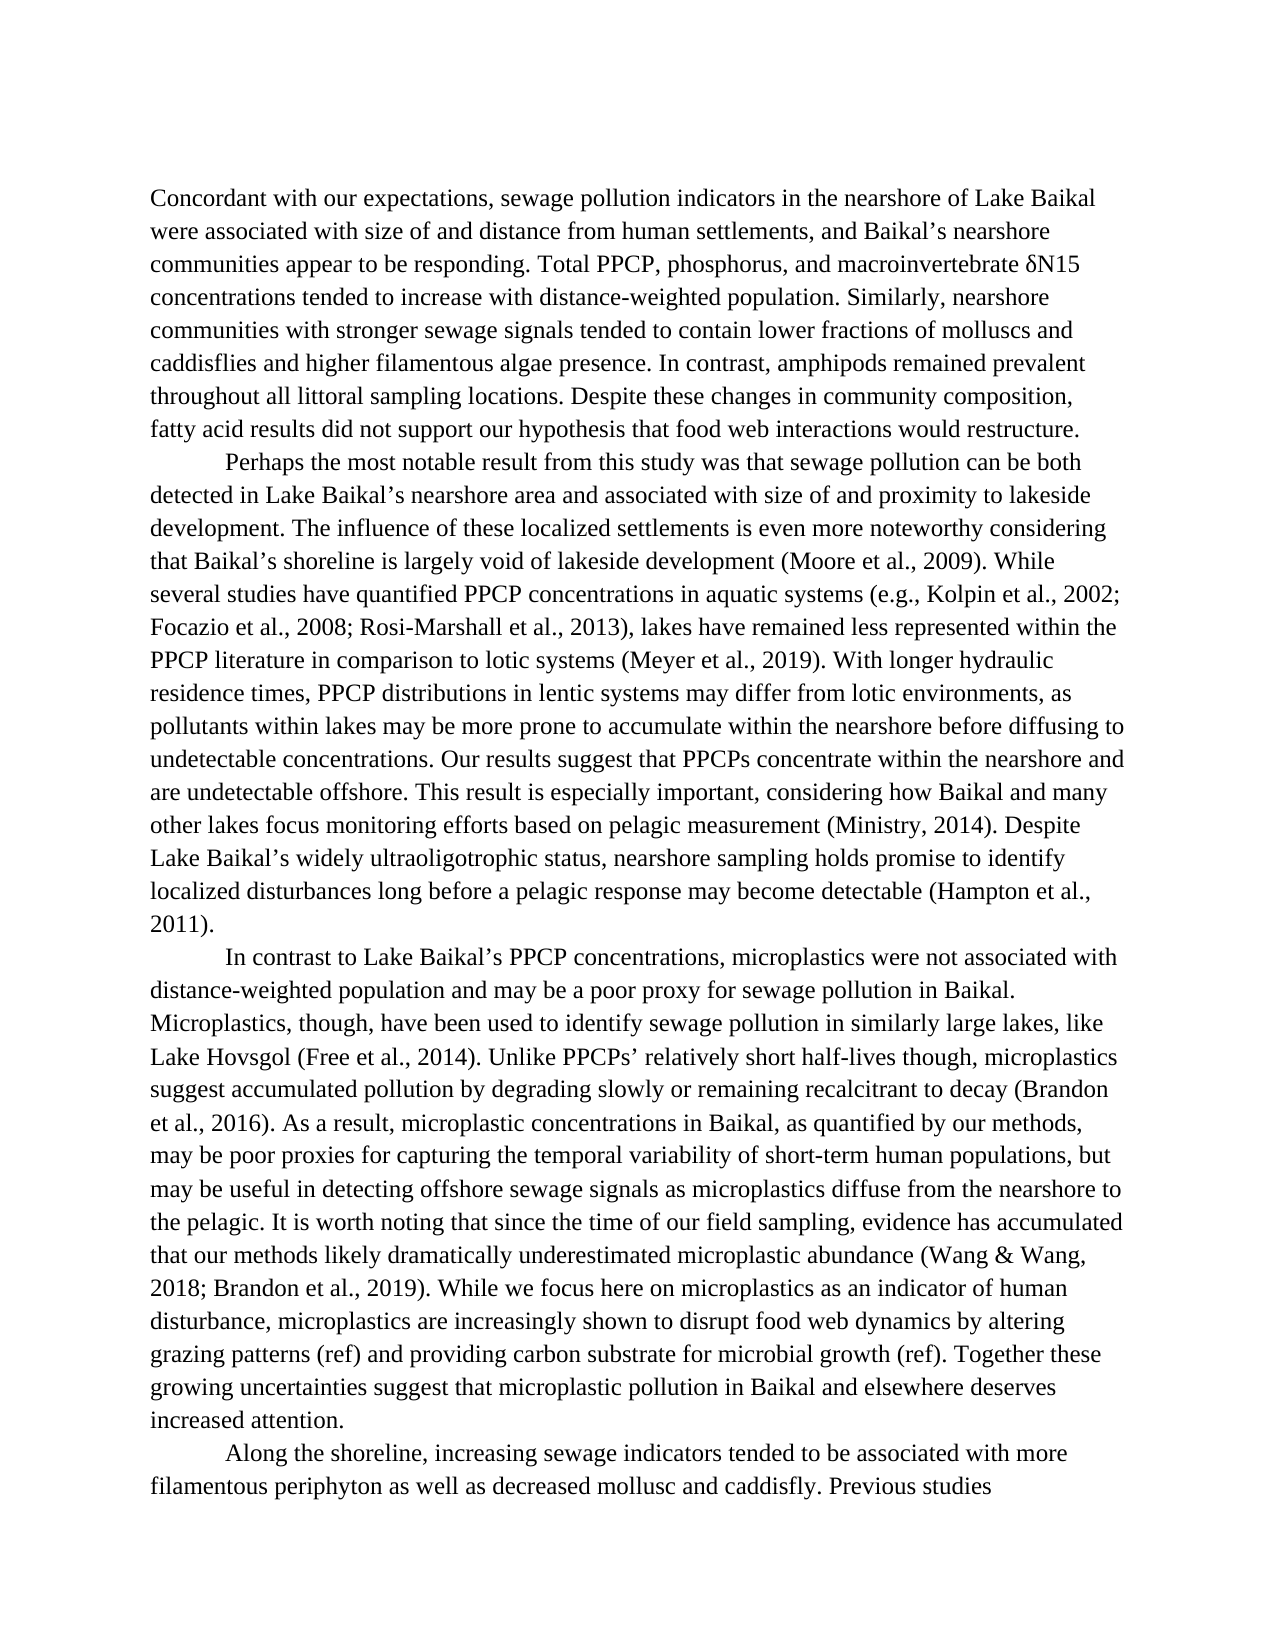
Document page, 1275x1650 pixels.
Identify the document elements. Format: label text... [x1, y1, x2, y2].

text Concordant with our expectations, sewage pollution indicators in the nearshore of Lake Baikal were associated with size of and distance from human settlements, and Baikal’s nearshore communities appear to be responding. Total PPCP, phosphorus, and macroinvertebrate δN15 concentrations tended to increase with distance-weighted population. Similarly, nearshore communities with stronger sewage signals tended to contain lower fractions of molluscs and caddisflies and higher filamentous algae presence. In contrast, amphipods remained prevalent throughout all littoral sampling locations. Despite these changes in community composition, fatty acid results did not support our hypothesis that food web interactions would restructure. [150, 183, 1125, 443]
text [150, 1438, 1125, 1499]
text In contrast to Lake Baikal’s PPCP concentrations, microplastics were not associated with distance-weighted population and may be a poor proxy for sewage pollution in Baikal. Microplastics, though, have been used to identify sewage pollution in similarly large lakes, like Lake Hovsgol (Free et al., 2014). Unlike PPCPs’ relatively short half-lives though, microplastics suggest accumulated pollution by degrading slowly or remaining recalcitrant to decay (Brandon et al., 2016). As a result, microplastic concentrations in Baikal, as quantified by our methods, may be poor proxies for capturing the temporal variability of short-term human populations, but may be useful in detecting offshore sewage signals as microplastics diffuse from the nearshore to the pelagic. It is worth noting that since the time of our field sampling, evidence has accumulated that our methods likely dramatically underestimated microplastic abundance (Wang & Wang, 2018; Brandon et al., 2019). While we focus here on microplastics as an indicator of human disturbance, microplastics are increasingly shown to disrupt food web dynamics by altering grazing patterns (ref) and providing carbon substrate for microbial growth (ref). Together these growing uncertainties suggest that microplastic pollution in Baikal and elsewhere deserves increased attention. [150, 942, 1125, 1433]
text Perhaps the most notable result from this study was that sewage pollution can be both detected in Lake Baikal’s nearshore area and associated with size of and proximity to lakeside development. The influence of these localized settlements is even more noteworthy considering that Baikal’s shoreline is largely void of lakeside development (Moore et al., 2009). While several studies have quantified PPCP concentrations in aquatic systems (e.g., Kolpin et al., 2002; Focazio et al., 2008; Rosi-Marshall et al., 2013), lakes have remained less represented within the PPCP literature in comparison to lotic systems (Meyer et al., 2019). With longer hydraulic residence times, PPCP distributions in lentic systems may differ from lotic environments, as pollutants within lakes may be more prone to accumulate within the nearshore before diffusing to undetectable concentrations. Our results suggest that PPCPs concentrate within the nearshore and are undetectable offshore. This result is especially important, considering how Baikal and many other lakes focus monitoring efforts based on pelagic measurement (Ministry, 2014). Despite Lake Baikal’s widely ultraoligotrophic status, nearshore sampling holds promise to identify localized disturbances long before a pelagic response may become detectable (Hampton et al., 2011). [150, 447, 1125, 938]
